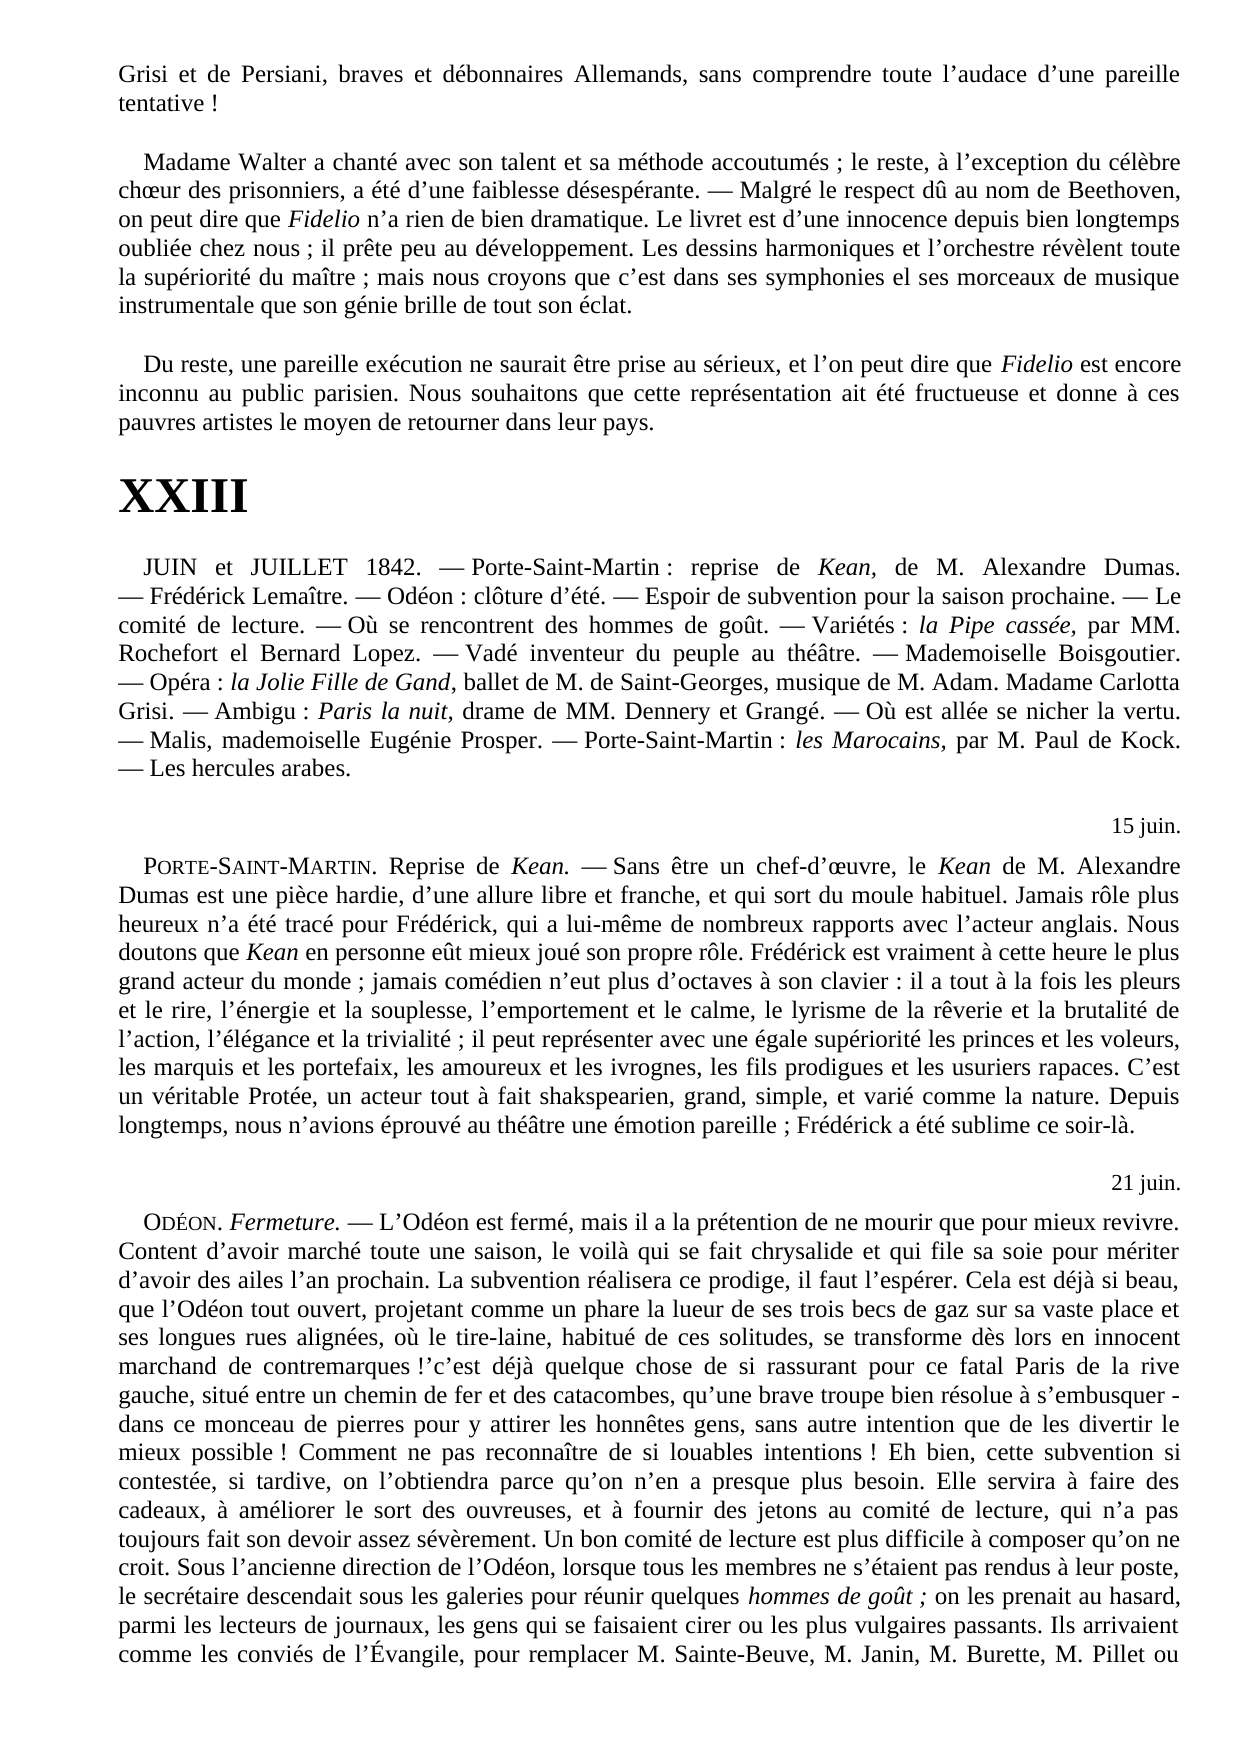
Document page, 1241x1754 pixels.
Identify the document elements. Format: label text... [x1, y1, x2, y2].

text JUIN et JUILLET 1842. — Porte-Saint-Martin : reprise de Kean, de M. Alexandre Dumas. — Frédérick Lemaître. — Odéon : clôture d’été. — Espoir de subvention pour la saison prochaine. — Le comité de lecture. — Où se rencontrent des hommes de goût. — Variétés : la Pipe cassée, par MM. Rochefort el Bernard Lopez. — Vadé inventeur du peuple au théâtre. — Mademoiselle Boisgoutier. — Opéra : la Jolie Fille de Gand, ballet de M. de Saint-Georges, musique de M. Adam. Madame Carlotta Grisi. — Ambigu : Paris la nuit, drame de MM. Dennery et Grangé. — Où est allée se nicher la vertu. — Malis, mademoiselle Eugénie Prosper. — Porte-Saint-Martin : les Marocains, par M. Paul de Kock. — Les hercules arabes. [118, 552, 1181, 782]
text Porte-Saint-Martin. Reprise de Kean. — Sans être un chef-d’œuvre, le Kean de M. Alexandre Dumas est une pièce hardie, d’une allure libre et franche, et qui sort du moule habituel. Jamais rôle plus heureux n’a été tracé pour Frédérick, qui a lui-même de nombreux rapports avec l’acteur anglais. Nous doutons que Kean en personne eût mieux joué son propre rôle. Frédérick est vraiment à cette heure le plus grand acteur du monde ; jamais comédien n’eut plus d’octaves à son clavier : il a tout à la fois les pleurs et le rire, l’énergie et la souplesse, l’emportement et le calme, le lyrisme de la rêverie et la brutalité de l’action, l’élégance et la trivialité ; il peut représenter avec une égale supériorité les princes et les voleurs, les marquis et les portefaix, les amoureux et les ivrognes, les fils prodigues et les usuriers rapaces. C’est un véritable Protée, un acteur tout à fait shakspearien, grand, simple, et varié comme la nature. Depuis longtemps, nous n’avions éprouvé au théâtre une émotion pareille ; Frédérick a été sublime ce soir-là. [118, 851, 1181, 1139]
text 15 juin. [118, 812, 1181, 839]
text 21 juin. [118, 1169, 1181, 1195]
text Du reste, une pareille exécution ne saurait être prise au sérieux, et l’on peut dire que Fidelio est encore inconnu au public parisien. Nous souhaitons que cette représentation ait été fructueuse et donne à ces pauvres artistes le moyen de retourner dans leur pays. [118, 349, 1181, 435]
subtitle XXIII [118, 465, 1181, 523]
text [118, 1207, 1181, 1667]
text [118, 59, 1181, 117]
text Madame Walter a chanté avec son talent et sa méthode accoutumés ; le reste, à l’exception du célèbre chœur des prisonniers, a été d’une faiblesse désespérante. — Malgré le respect dû au nom de Beethoven, on peut dire que Fidelio n’a rien de bien dramatique. Le livret est d’une innocence depuis bien longtemps oubliée chez nous ; il prête peu au développement. Les dessins harmoniques et l’orchestre révèlent toute la supériorité du maître ; mais nous croyons que c’est dans ses symphonies el ses morceaux de musique instrumentale que son génie brille de tout son éclat. [118, 147, 1181, 319]
